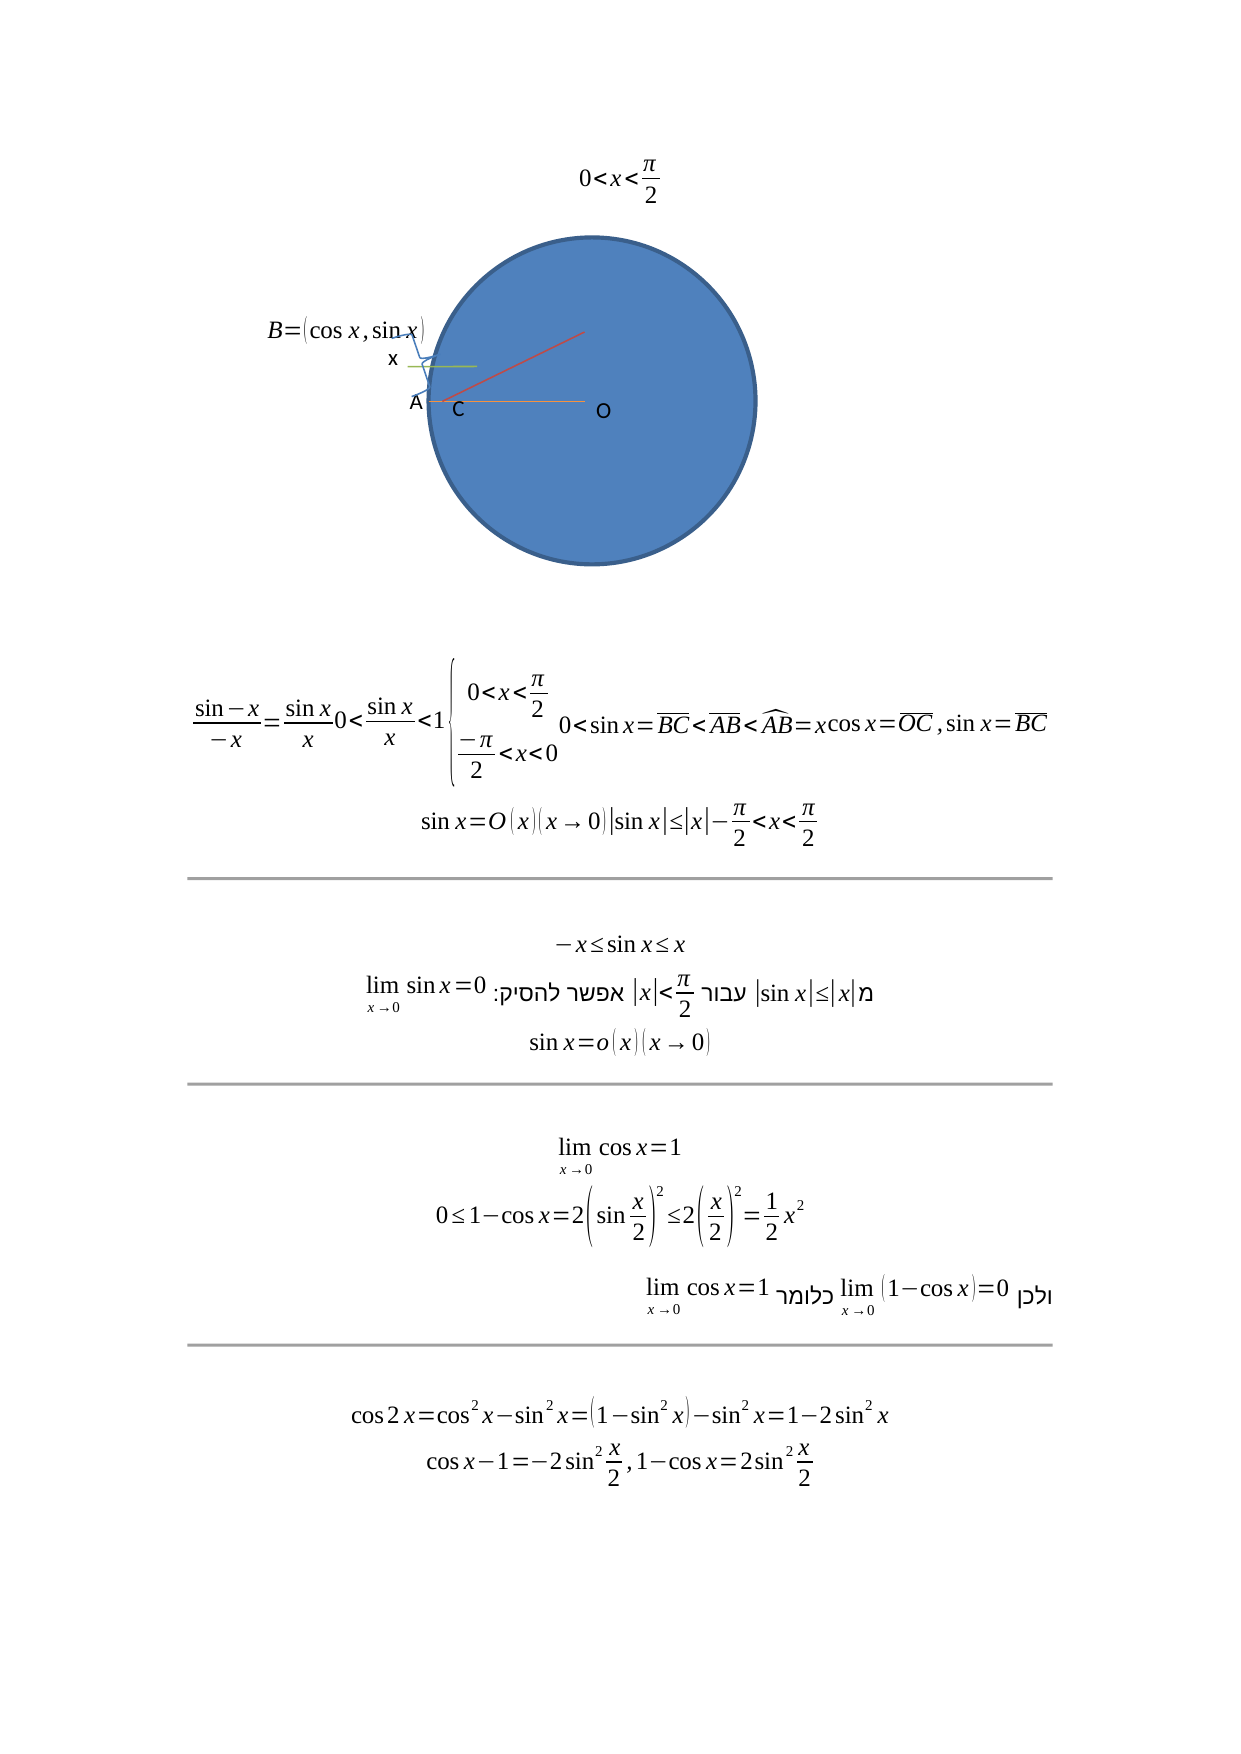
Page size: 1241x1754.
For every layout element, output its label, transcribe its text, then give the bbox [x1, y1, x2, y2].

text מ עבור אפשר להסיק: [187, 964, 1053, 1058]
text ולכן כלומר [187, 1273, 1053, 1319]
